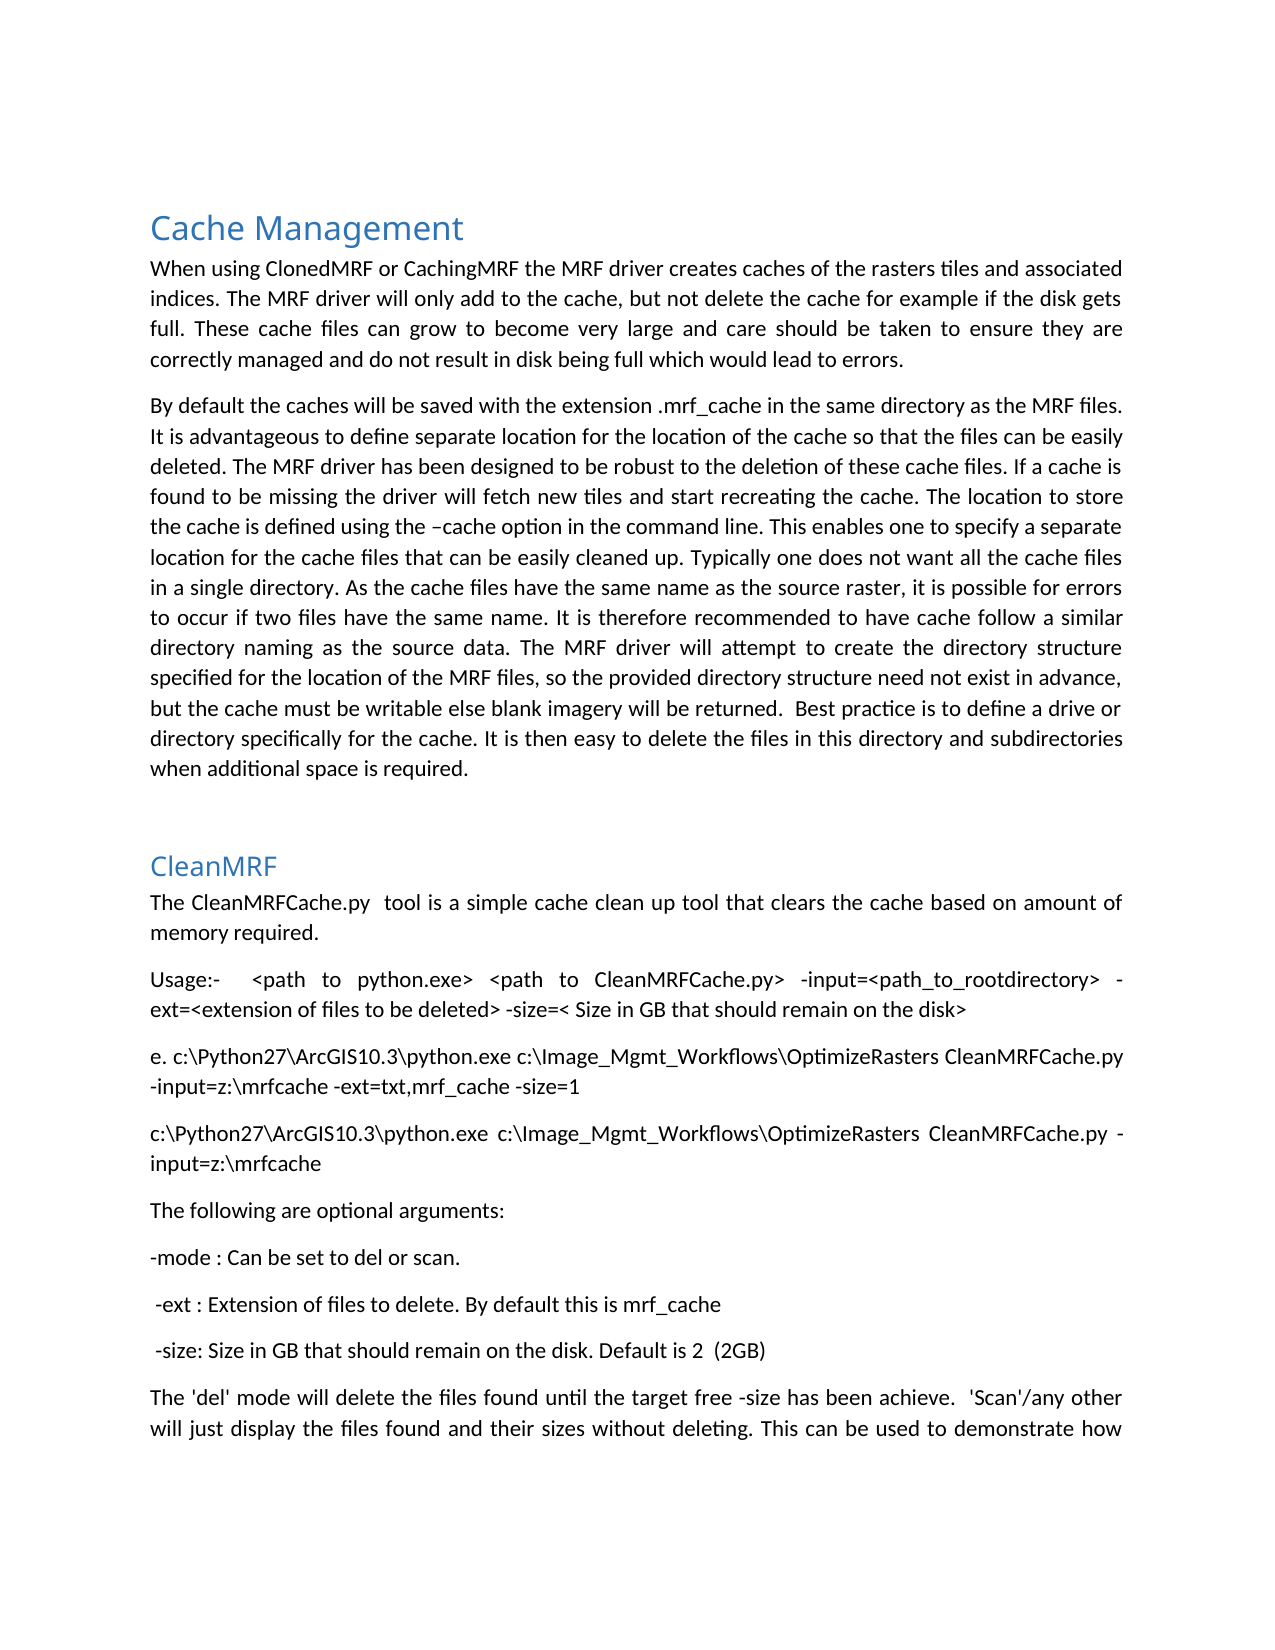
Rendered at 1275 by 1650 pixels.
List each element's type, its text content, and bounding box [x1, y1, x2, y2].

text Usage:- <path to python.exe> <path to CleanMRFCache.py> -input=<path_to_rootdirectory> -ext=<extension of files to be deleted> -size=< Size in GB that should remain on the disk> [150, 965, 1125, 1023]
text By default the caches will be saved with the extension .mrf_cache in the same directory as the MRF files. It is advantageous to define separate location for the location of the cache so that the files can be easily deleted. The MRF driver has been designed to be robust to the deletion of these cache files. If a cache is found to be missing the driver will fetch new tiles and start recreating the cache. The location to store the cache is defined using the –cache option in the command line. This enables one to specify a separate location for the cache files that can be easily cleaned up. Typically one does not want all the cache files in a single directory. As the cache files have the same name as the source raster, it is possible for errors to occur if two files have the same name. It is therefore recommended to have cache follow a similar directory naming as the source data. The MRF driver will attempt to create the directory structure specified for the location of the MRF files, so the provided directory structure need not exist in advance, but the cache must be writable else blank imagery will be returned. Best practice is to define a drive or directory specifically for the cache. It is then easy to delete the files in this directory and subdirectories when additional space is required. [150, 392, 1125, 782]
text e. c:\Python27\ArcGIS10.3\python.exe c:\Image_Mgmt_Workflows\OptimizeRasters CleanMRFCache.py -input=z:\mrfcache -ext=txt,mrf_cache -size=1 [150, 1042, 1125, 1100]
subtitle CleanMRF [150, 848, 1125, 885]
text c:\Python27\ArcGIS10.3\python.exe c:\Image_Mgmt_Workflows\OptimizeRasters CleanMRFCache.py -input=z:\mrfcache [150, 1119, 1125, 1177]
text -ext : Extension of files to delete. By default this is mrf_cache [150, 1290, 1125, 1318]
text The following are optional arguments: [150, 1196, 1125, 1224]
text -size: Size in GB that should remain on the disk. Default is 2 (2GB) [150, 1337, 1125, 1365]
text When using ClonedMRF or CachingMRF the MRF driver creates caches of the rasters tiles and associated indices. The MRF driver will only add to the cache, but not delete the cache for example if the disk gets full. These cache files can grow to become very large and care should be taken to ensure they are correctly managed and do not result in disk being full which would lead to errors. [150, 254, 1125, 373]
text The CleanMRFCache.py tool is a simple cache clean up tool that clears the cache based on amount of memory required. [150, 888, 1125, 946]
text -mode : Can be set to del or scan. [150, 1243, 1125, 1271]
subtitle Cache Management [150, 205, 1125, 251]
